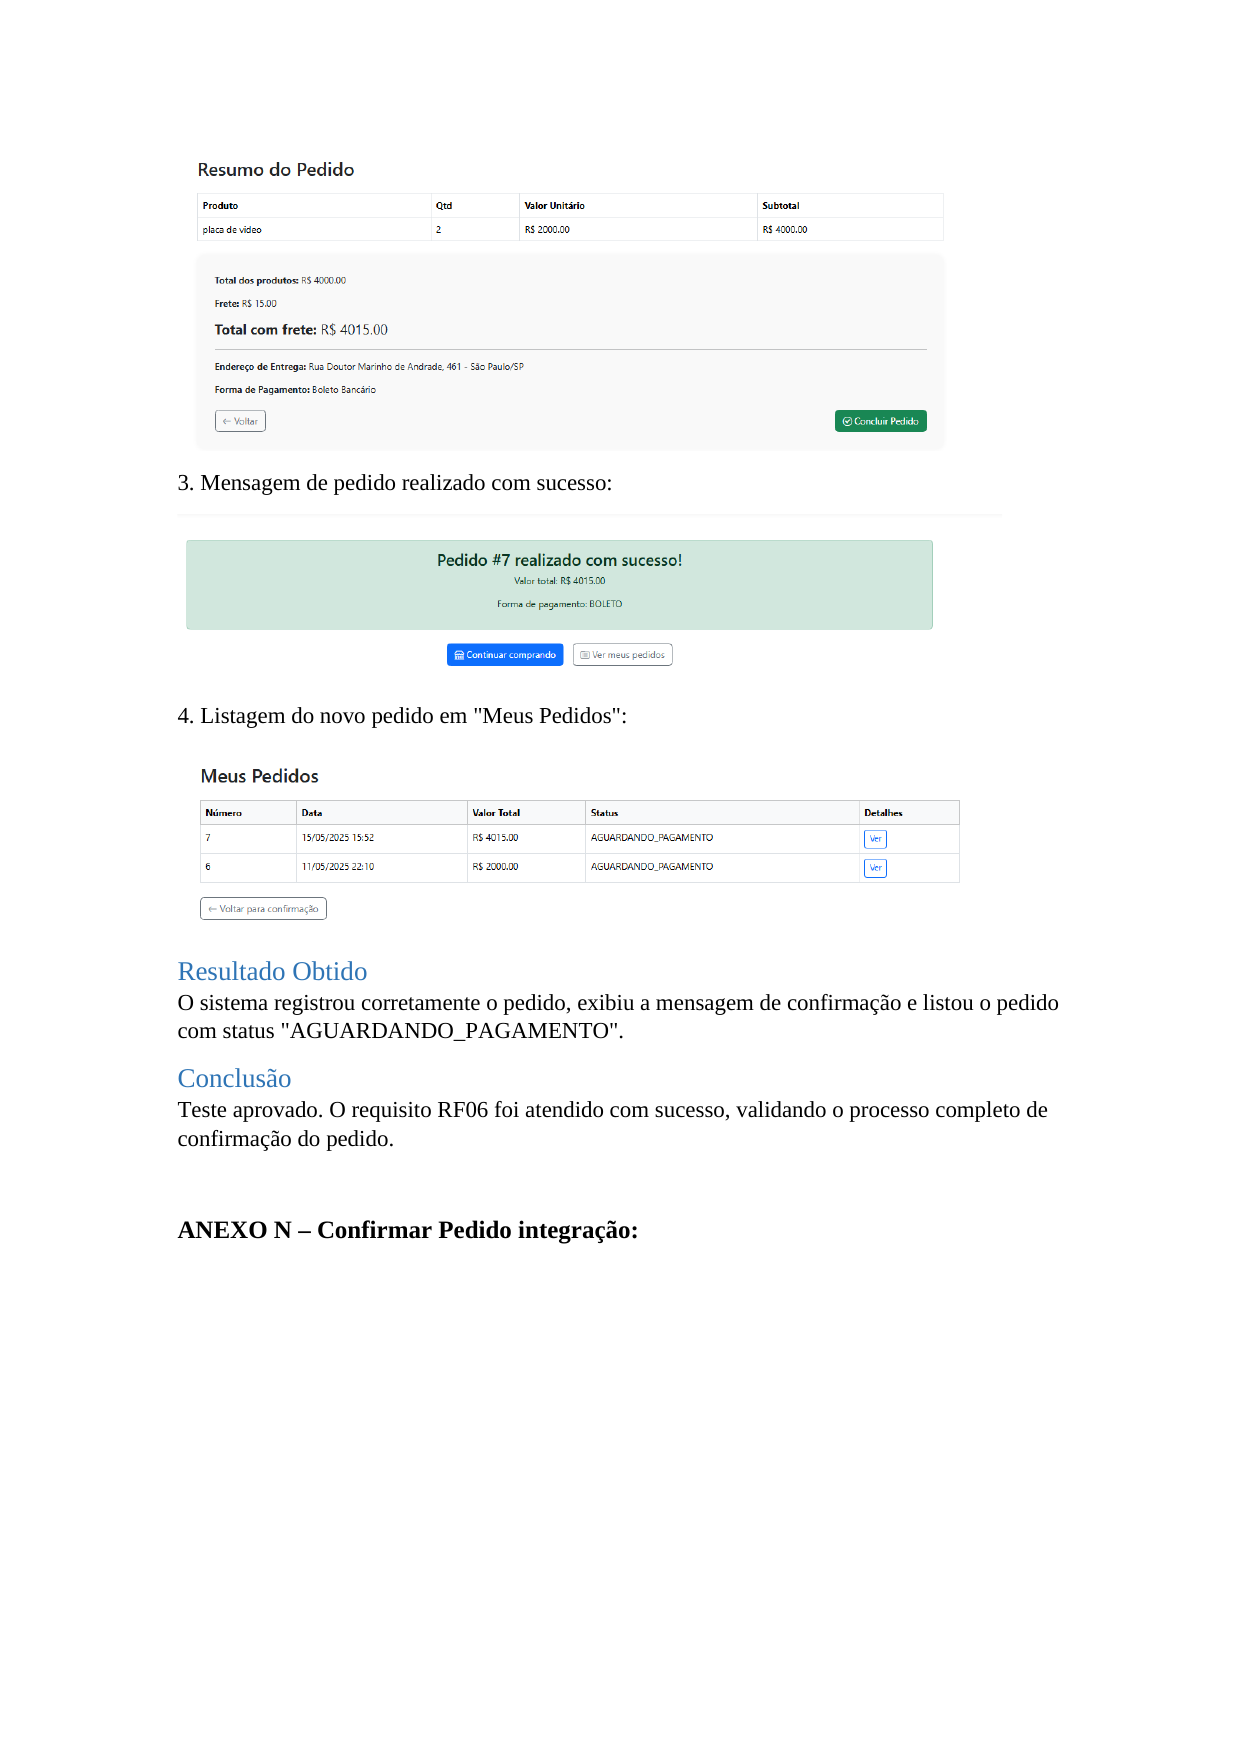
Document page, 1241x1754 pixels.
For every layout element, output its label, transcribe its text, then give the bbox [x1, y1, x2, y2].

text O sistema registrou corretamente o pedido, exibiu a mensagem de confirmação e listou o pedido com status "AGUARDANDO_PAGAMENTO". [177, 989, 1063, 1044]
subtitle Resultado Obtido [177, 956, 1063, 987]
picture [177, 147, 1003, 451]
picture [177, 747, 1003, 937]
picture [177, 514, 1003, 683]
text 4. Listagem do novo pedido em "Meus Pedidos": [177, 702, 1063, 728]
subtitle Conclusão [177, 1063, 1063, 1094]
text Teste aprovado. O requisito RF06 foi atendido com sucesso, validando o processo completo de confirmação do pedido. [177, 1096, 1063, 1151]
text ANEXO N – Confirmar Pedido integração: [177, 1215, 1063, 1243]
text 3. Mensagem de pedido realizado com sucesso: [177, 469, 1063, 496]
